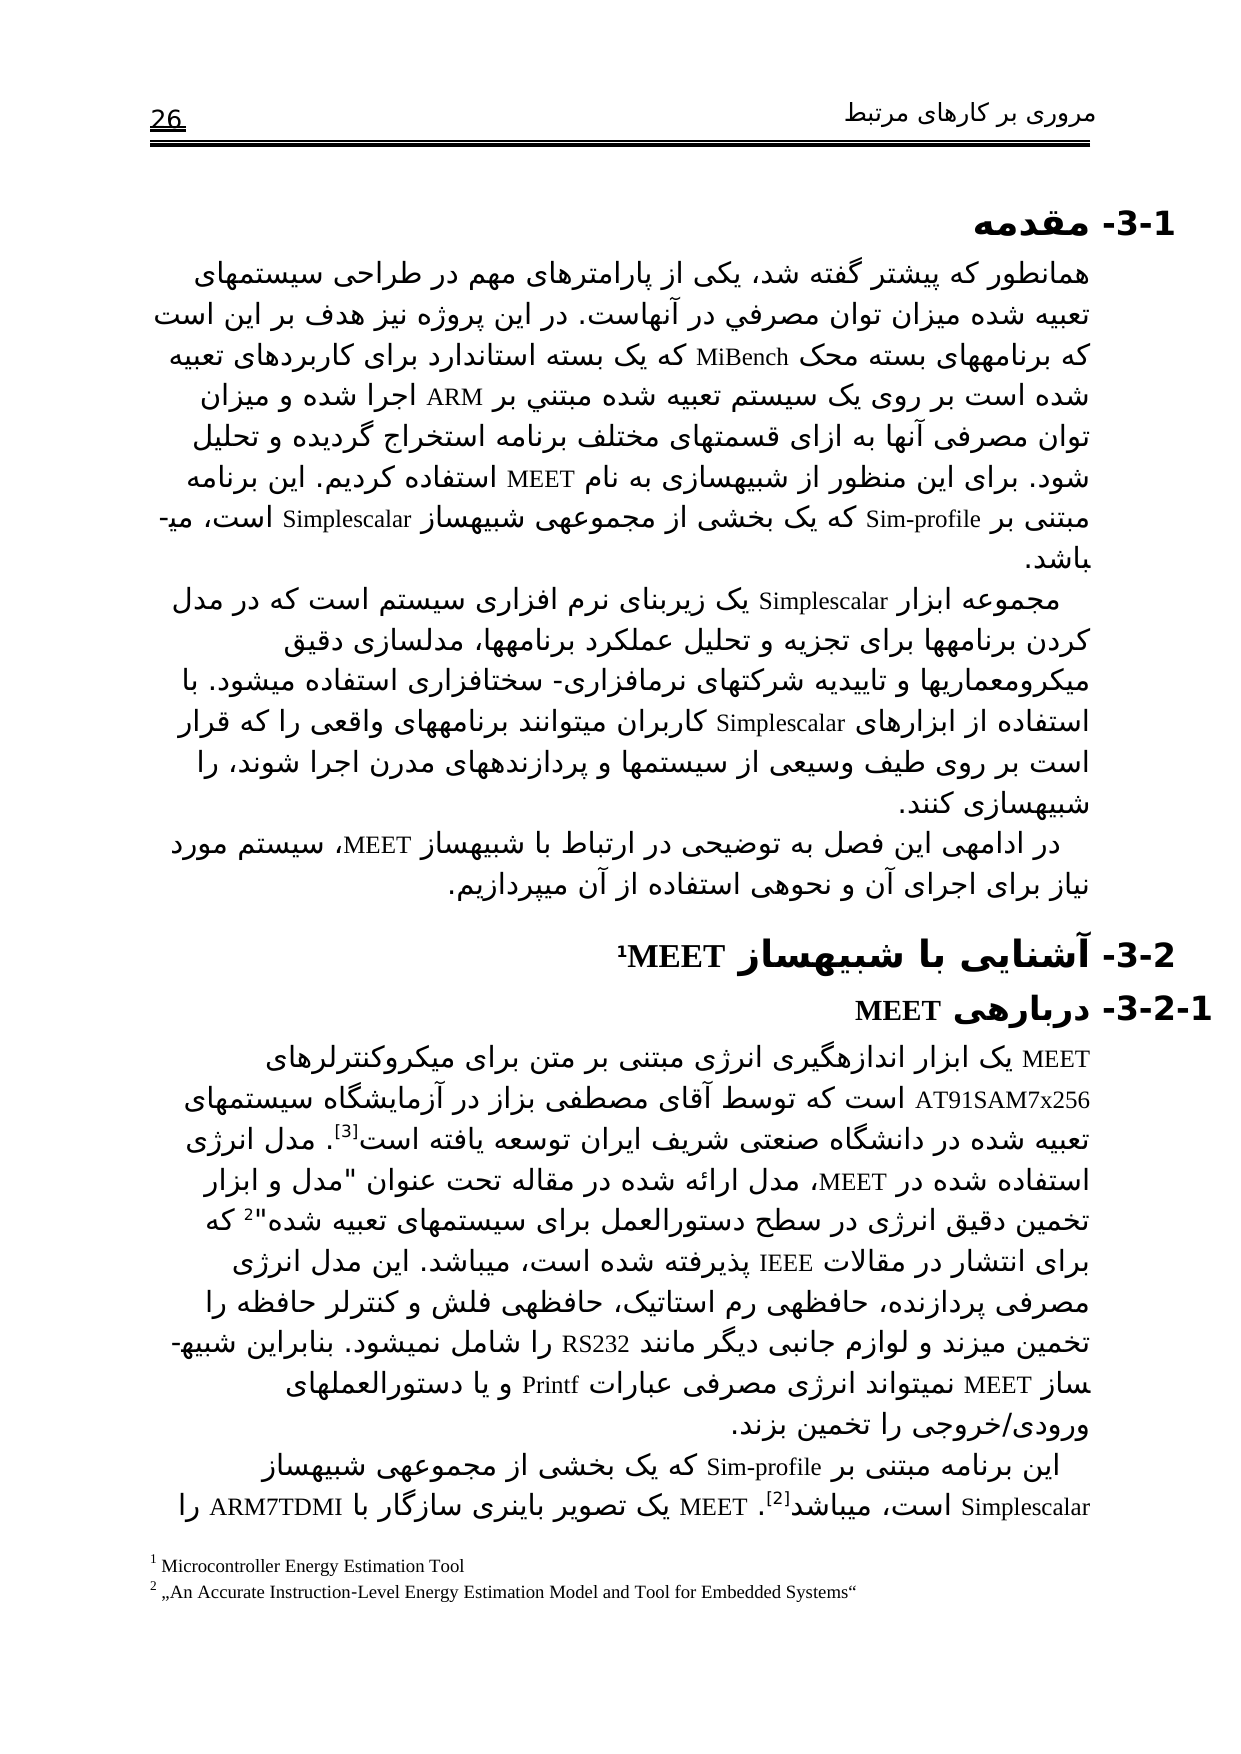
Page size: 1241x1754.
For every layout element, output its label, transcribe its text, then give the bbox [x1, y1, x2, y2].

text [150, 1448, 1090, 1523]
text مجموعه ابزار Simplescalar یک زیربنای نرم افزاری سیستم است که در مدل کردن برنامهها برای تجزیه و تحلیل عملکرد برنامهها، مدلسازی دقیق میکرومعماریها و تاییدیه شرکتهای نرمافزاری- سختافزاری استفاده میشود. با استفاده از ابزارهای Simplescalar کاربران میتوانند برنامههای واقعی را که قرار است بر روی طیف وسیعی از سیستمها و پردازندههای مدرن اجرا شوند، را شبیهسازی کنند. [150, 582, 1090, 820]
text مقدمه [150, 200, 1090, 244]
text در ادامهی این فصل به توضیحی در ارتباط با شبیهساز MEET، سیستم مورد نیاز برای اجرای آن و نحوهی استفاده از آن میپردازیم. [150, 827, 1090, 901]
text دربارهی MEET [150, 989, 1090, 1028]
text همانطور که پیشتر گفته شد، يكی از پارامترهای مهم در طراحی سيستمهای تعبيه شده ميزان توان مصرفي در آنهاست. در اين پروژه نیز هدف بر اين است كه برنامههای بسته محک MiBench كه يک بسته استاندارد برای كاربردهای تعبيه شده است بر روی يک سيستم تعبيه شده مبتني بر ARM اجرا شده و ميزان توان مصرفی آنها به ازای قسمتهای مختلف برنامه استخراج گرديده و تحليل شود. برای این منظور از شبیهسازی به نام MEET استفاده کردیم. این برنامه مبتنی بر Sim-profile که یک بخشی از مجموعهی شبیهساز Simplescalar است، میباشد. [150, 256, 1090, 576]
text آشنایی با شبیهساز MEET [150, 933, 1090, 977]
text MEET یک ابزار اندازهگیری انرژی مبتنی بر متن برای میکروکنترلرهای AT91SAM7x256 است که توسط آقای مصطفی بزاز در آزمایشگاه سیستمهای تعبیه شده در دانشگاه صنعتی شریف ایران توسعه یافته است[3]. مدل انرژی استفاده شده در MEET، مدل ارائه شده در مقاله تحت عنوان "مدل و ابزار تخمین دقیق انرژی در سطح دستورالعمل برای سیستمهای تعبیه شده" که برای انتشار در مقالات IEEE پذیرفته شده است، میباشد. این مدل انرژی مصرفی پردازنده، حافظهی رم استاتیک، حافظهی فلش و کنترلر حافظه را تخمین میزند و لوازم جانبی دیگر مانند RS232 را شامل نمیشود. بنابراین شبیهساز MEET نمیتواند انرژی مصرفی عبارات Printf و یا دستورالعملهای ورودی/خروجی را تخمین بزند. [150, 1041, 1090, 1441]
